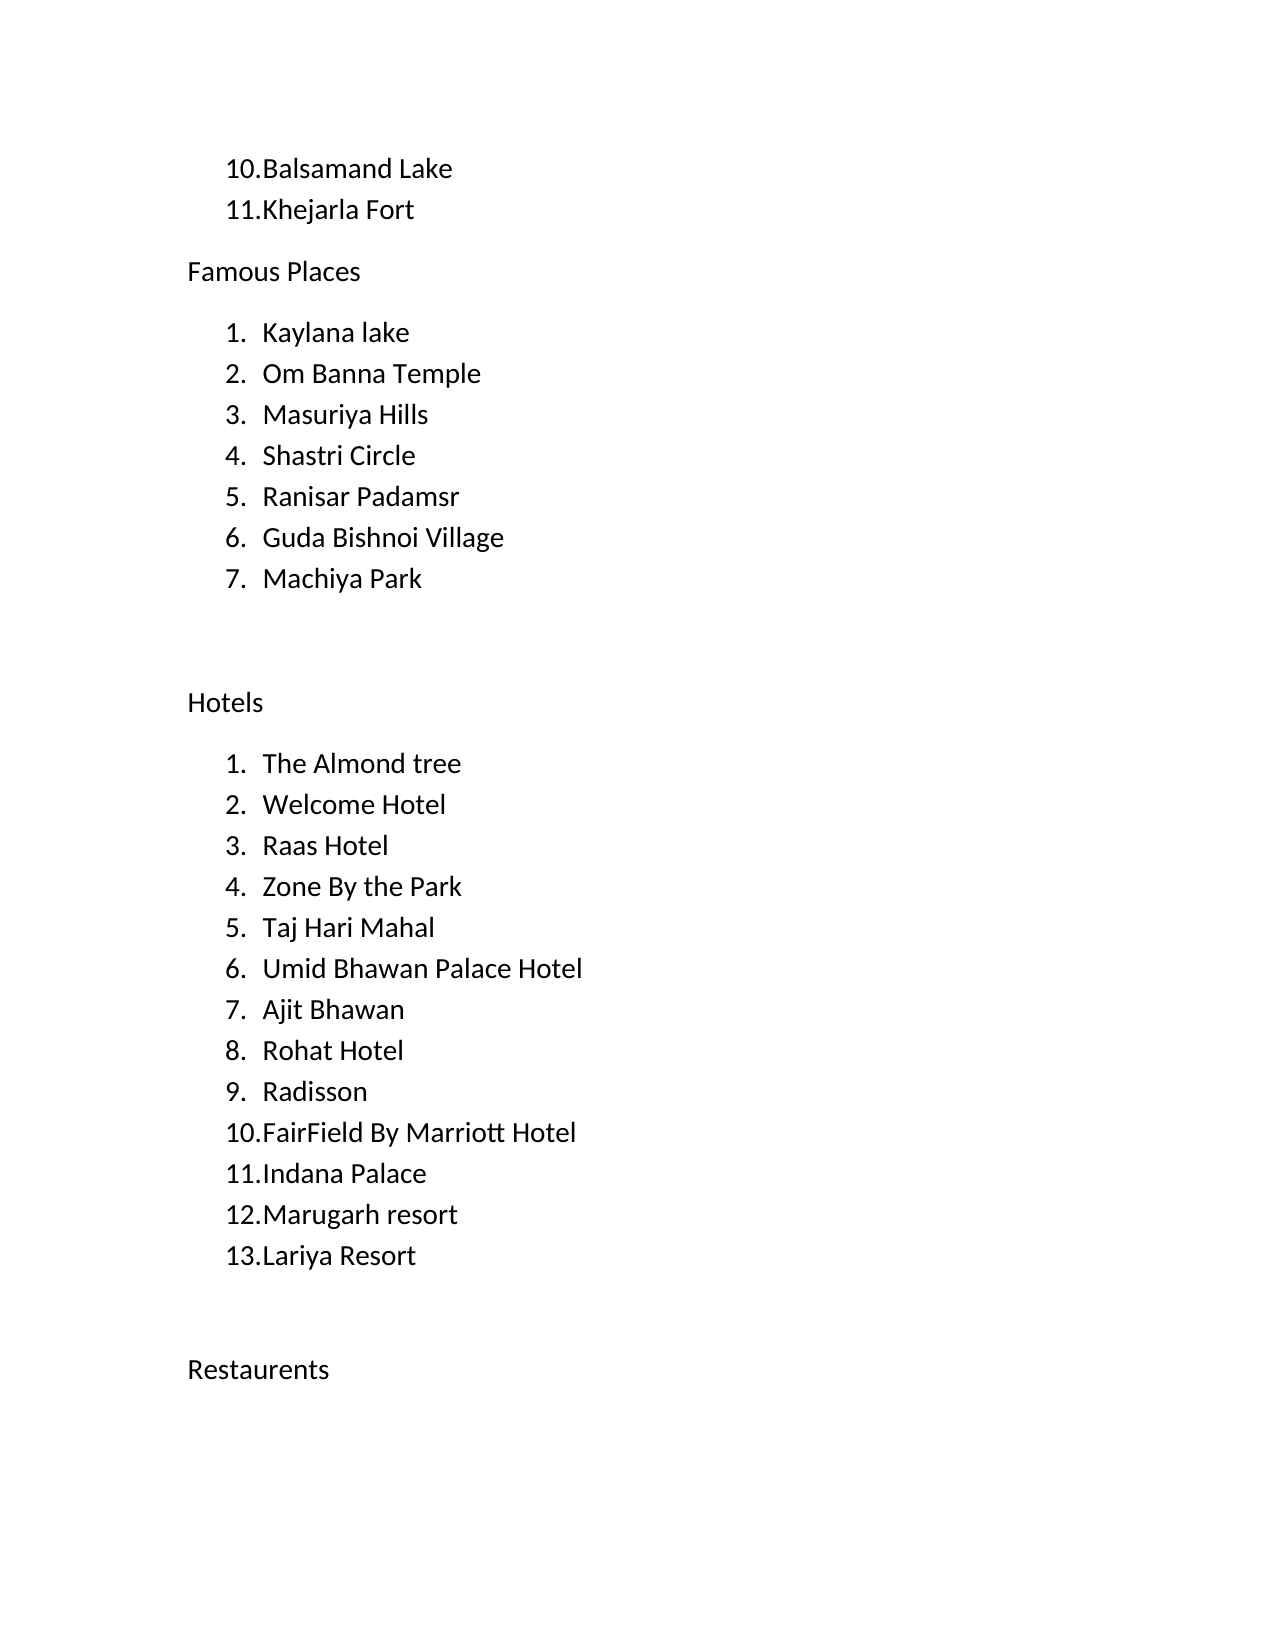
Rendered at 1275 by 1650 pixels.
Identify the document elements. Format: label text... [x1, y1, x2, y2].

list Om Banna Temple [225, 355, 1125, 391]
list FairField By Marriott Hotel [225, 1114, 1125, 1149]
list Khejarla Fort [225, 191, 1125, 227]
list Umid Bhawan Palace Hotel [225, 950, 1125, 986]
list Radisson [225, 1073, 1125, 1108]
list Balsamand Lake [225, 150, 1125, 186]
list Welcome Hotel [225, 786, 1125, 822]
text Famous Places [187, 253, 1125, 288]
list Marugarh resort [225, 1196, 1125, 1231]
text Hotels [187, 684, 1125, 719]
list Raas Hotel [225, 827, 1125, 863]
list Kaylana lake [225, 314, 1125, 350]
text Restaurents [187, 1351, 1125, 1387]
list Taj Hari Mahal [225, 909, 1125, 945]
list Lariya Resort [225, 1237, 1125, 1272]
list Indana Palace [225, 1155, 1125, 1190]
list Ajit Bhawan [225, 991, 1125, 1027]
list Zone By the Park [225, 868, 1125, 904]
list Masuriya Hills [225, 396, 1125, 432]
list Ranisar Padamsr [225, 478, 1125, 514]
list Machiya Park [225, 560, 1125, 596]
list Shastri Circle [225, 437, 1125, 473]
list The Almond tree [225, 745, 1125, 781]
list Rohat Hotel [225, 1032, 1125, 1068]
list Guda Bishnoi Village [225, 519, 1125, 555]
